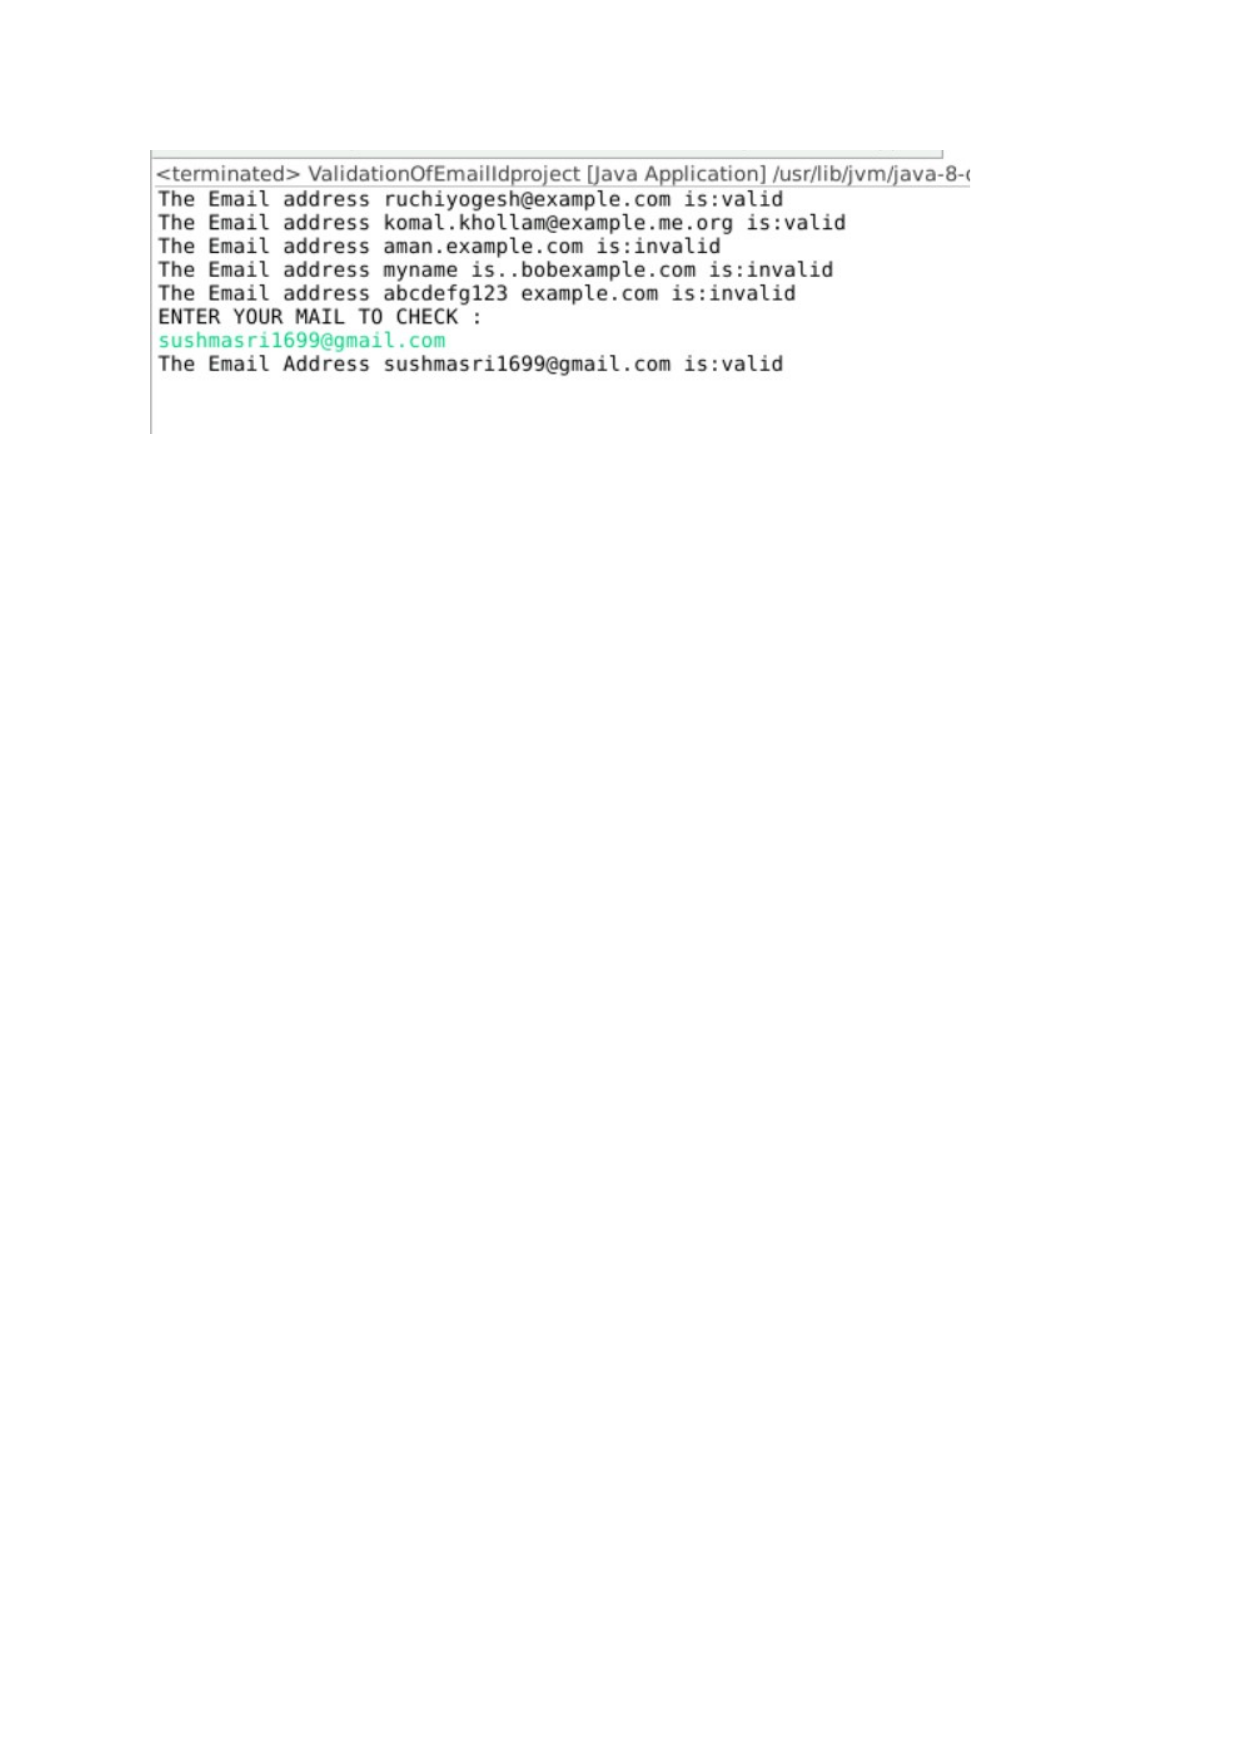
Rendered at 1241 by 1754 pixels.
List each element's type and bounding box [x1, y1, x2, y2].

picture [150, 150, 971, 434]
